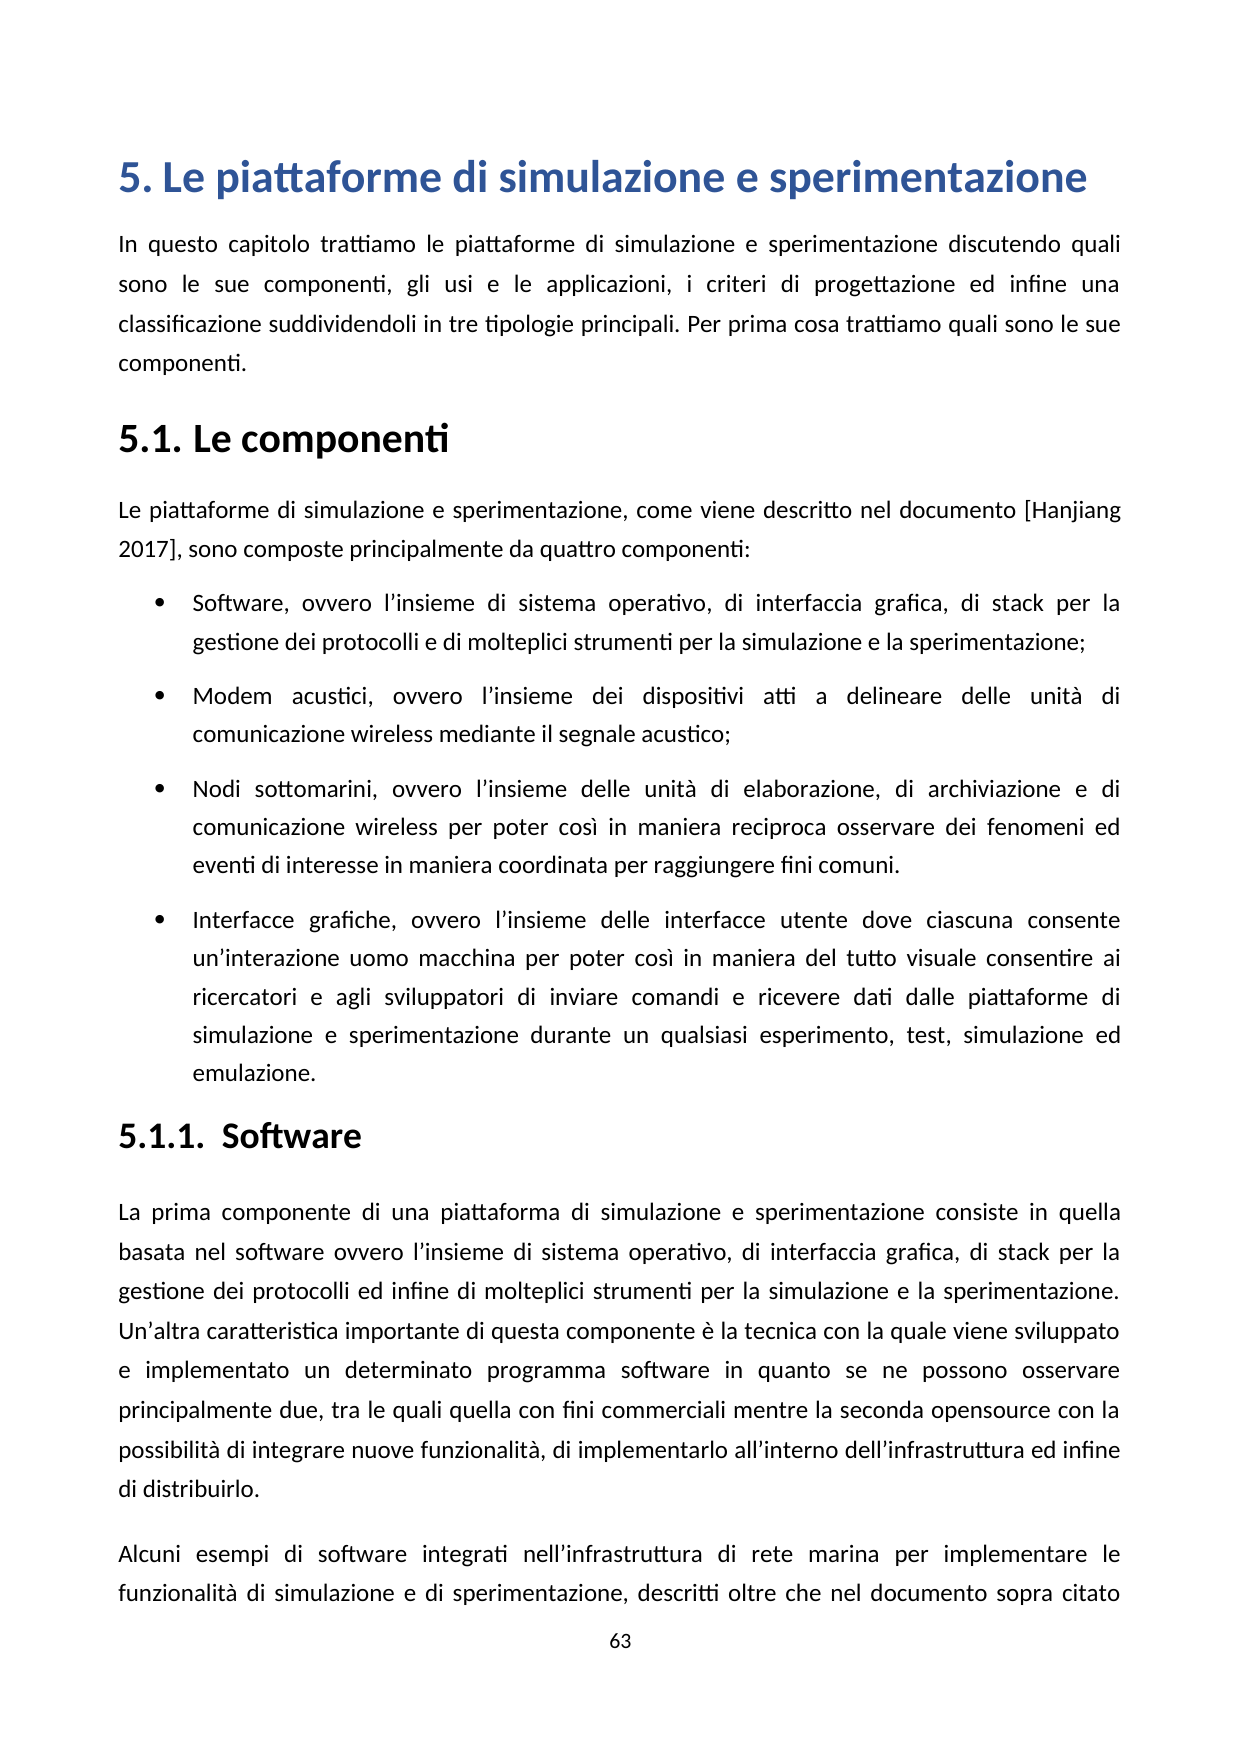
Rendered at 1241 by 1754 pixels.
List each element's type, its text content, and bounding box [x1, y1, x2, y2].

text La prima componente di una piattaforma di simulazione e sperimentazione consiste in quella basata nel software ovvero l’insieme di sistema operativo, di interfaccia grafica, di stack per la gestione dei protocolli ed infine di molteplici strumenti per la simulazione e la sperimentazione. Un’altra caratteristica importante di questa componente è la tecnica con la quale viene sviluppato e implementato un determinato programma software in quanto se ne possono osservare principalmente due, tra le quali quella con fini commerciali mentre la seconda opensource con la possibilità di integrare nuove funzionalità, di implementarlo all’interno dell’infrastruttura ed infine di distribuirlo. [118, 1196, 1122, 1504]
subtitle Le piattaforme di simulazione e sperimentazione [118, 148, 1122, 203]
list Interfacce grafiche, ovvero l’insieme delle interfacce utente dove ciascuna consente un’interazione uomo macchina per poter così in maniera del tutto visuale consentire ai ricercatori e agli sviluppatori di inviare comandi e ricevere dati dalle piattaforme di simulazione e sperimentazione durante un qualsiasi esperimento, test, simulazione ed emulazione. [155, 904, 1122, 1087]
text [118, 1538, 1122, 1608]
list Nodi sottomarini, ovvero l’insieme delle unità di elaborazione, di archiviazione e di comunicazione wireless per poter così in maniera reciproca osservare dei fenomeni ed eventi di interesse in maniera coordinata per raggiungere fini comuni. [155, 773, 1122, 880]
list Modem acustici, ovvero l’insieme dei dispositivi atti a delineare delle unità di comunicazione wireless mediante il segnale acustico; [155, 680, 1122, 749]
text Le piattaforme di simulazione e sperimentazione, come viene descritto nel documento [Hanjiang 2017], sono composte principalmente da quattro componenti: [118, 494, 1122, 563]
list Software, ovvero l’insieme di sistema operativo, di interfaccia grafica, di stack per la gestione dei protocolli e di molteplici strumenti per la simulazione e la sperimentazione; [155, 587, 1122, 656]
list Le componenti [118, 412, 1122, 463]
list Software [118, 1112, 1122, 1157]
text In questo capitolo trattiamo le piattaforme di simulazione e sperimentazione discutendo quali sono le sue componenti, gli usi e le applicazioni, i criteri di progettazione ed infine una classificazione suddividendoli in tre tipologie principali. Per prima cosa trattiamo quali sono le sue componenti. [118, 228, 1122, 378]
